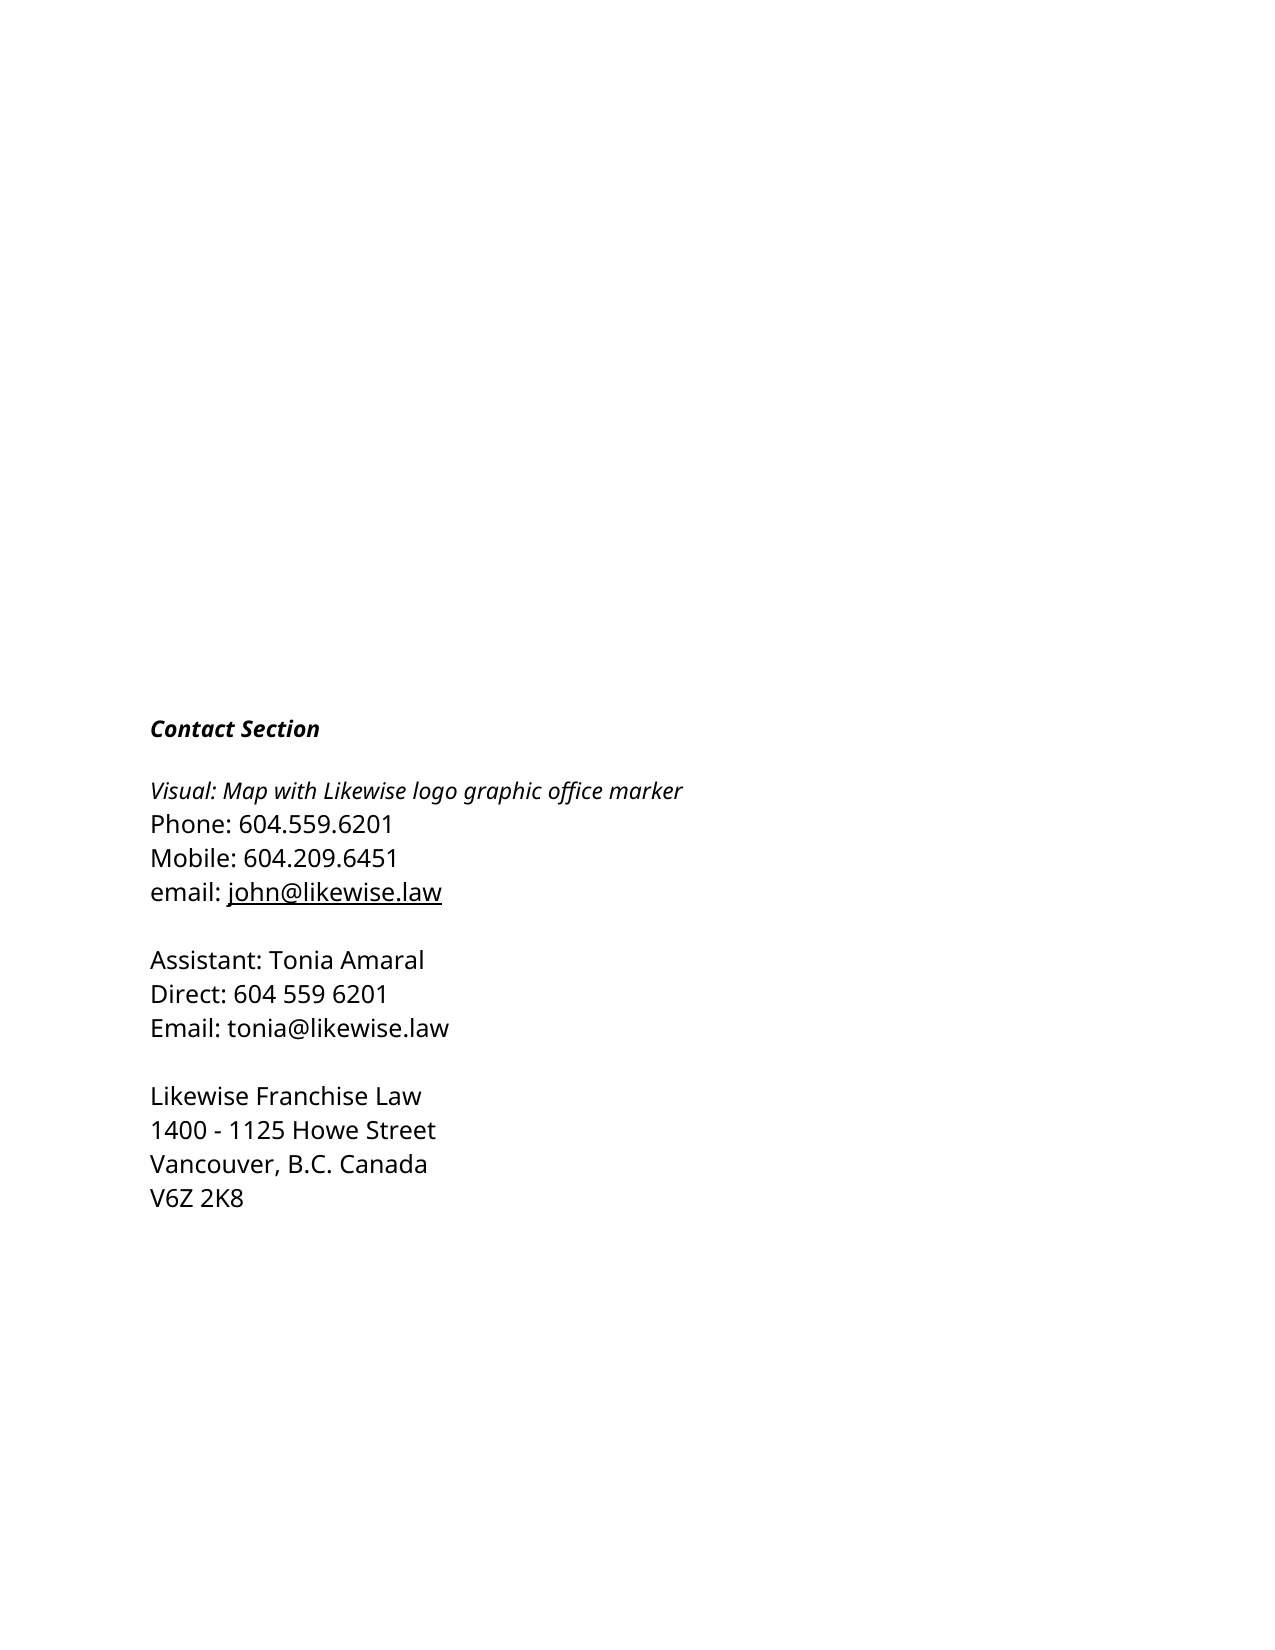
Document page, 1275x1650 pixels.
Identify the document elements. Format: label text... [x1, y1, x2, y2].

text 1400 - 1125 Howe Street [150, 1113, 1125, 1147]
text Contact Section [150, 712, 1125, 744]
text email: john@likewise.law [150, 874, 1125, 908]
text Phone: 604.559.6201 [150, 806, 1125, 840]
text Mobile: 604.209.6451 [150, 840, 1125, 874]
text Likewise Franchise Law [150, 1079, 1125, 1113]
text Direct: 604 559 6201 [150, 977, 1125, 1011]
text Assistant: Tonia Amaral [150, 942, 1125, 977]
text Visual: Map with Likewise logo graphic office marker [150, 775, 1125, 806]
text Vancouver, B.C. Canada [150, 1147, 1125, 1181]
text V6Z 2K8 [150, 1181, 1125, 1215]
text Email: tonia@likewise.law [150, 1011, 1125, 1045]
